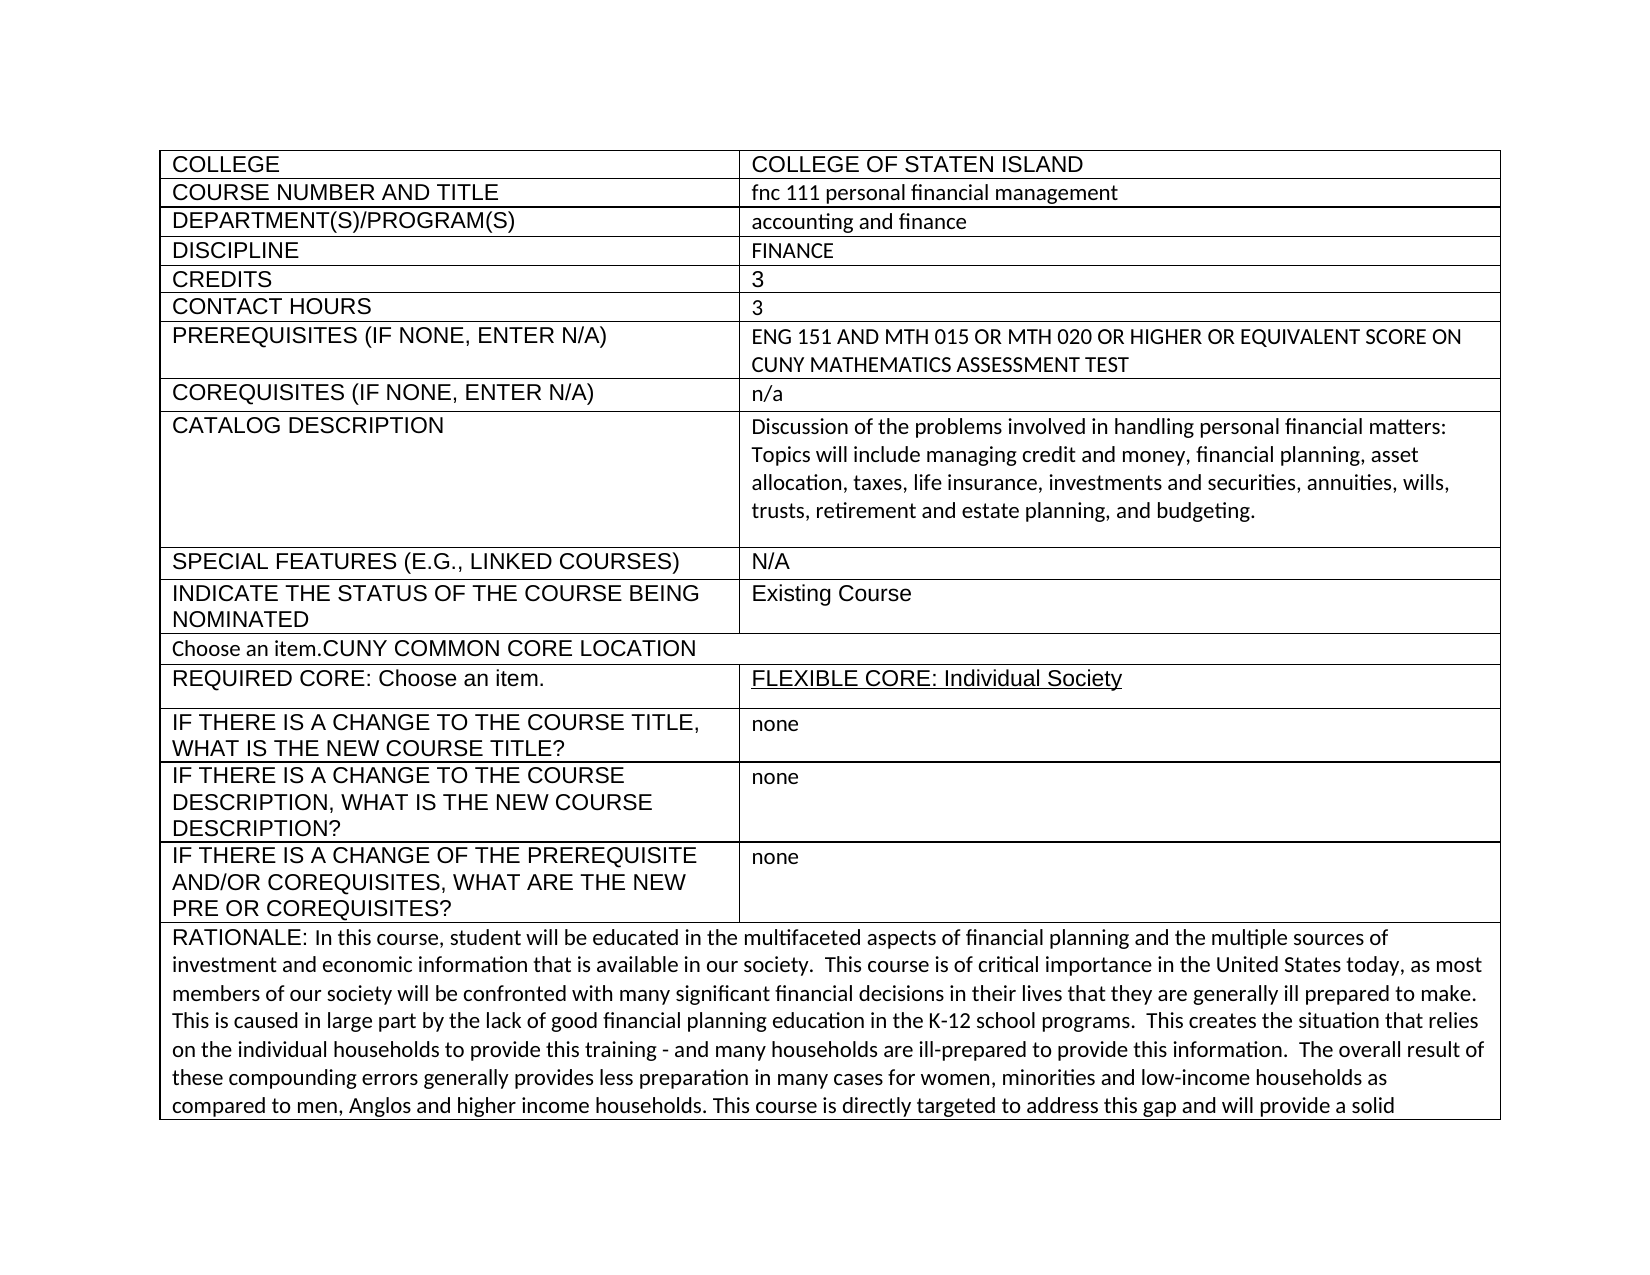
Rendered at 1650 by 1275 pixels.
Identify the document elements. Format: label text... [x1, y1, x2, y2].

table_cell [740, 580, 1500, 633]
table_cell If there is a change of the prerequisite and/or corequisites, what are the new pre or corequisites? [161, 843, 739, 922]
table_cell CUNY COMMON CORE LOCATION [161, 634, 1500, 664]
table_cell Discipline [161, 237, 739, 264]
table_cell Indicate the status of the course being nominated [161, 580, 739, 633]
table_cell Course Number and Title [161, 179, 739, 206]
table_cell College [161, 151, 739, 177]
table_cell College of Staten Island [740, 151, 1500, 177]
table_cell Required Core: [161, 665, 739, 708]
table_cell Prerequisites (if none, enter N/A) [161, 322, 739, 378]
table_cell Catalog Description [161, 412, 739, 547]
table_cell Corequisites (if none, enter N/A) [161, 379, 739, 411]
table_cell If there is a change to the course description, what is the new course description? [161, 763, 739, 841]
table_cell Credits [161, 266, 739, 292]
table_cell RATIONALE: [161, 923, 1500, 1119]
table_cell Department(s)/Program(s) [161, 208, 739, 236]
table_cell 3 [740, 266, 1500, 292]
table_cell Flexible Core: [740, 665, 1500, 708]
table_cell Contact Hours [161, 293, 739, 321]
table_cell N/A [740, 548, 1500, 579]
table_cell Special Features (e.g., linked courses) [161, 548, 739, 579]
table_cell If there is a change to the course title, what is the new course title? [161, 709, 739, 761]
